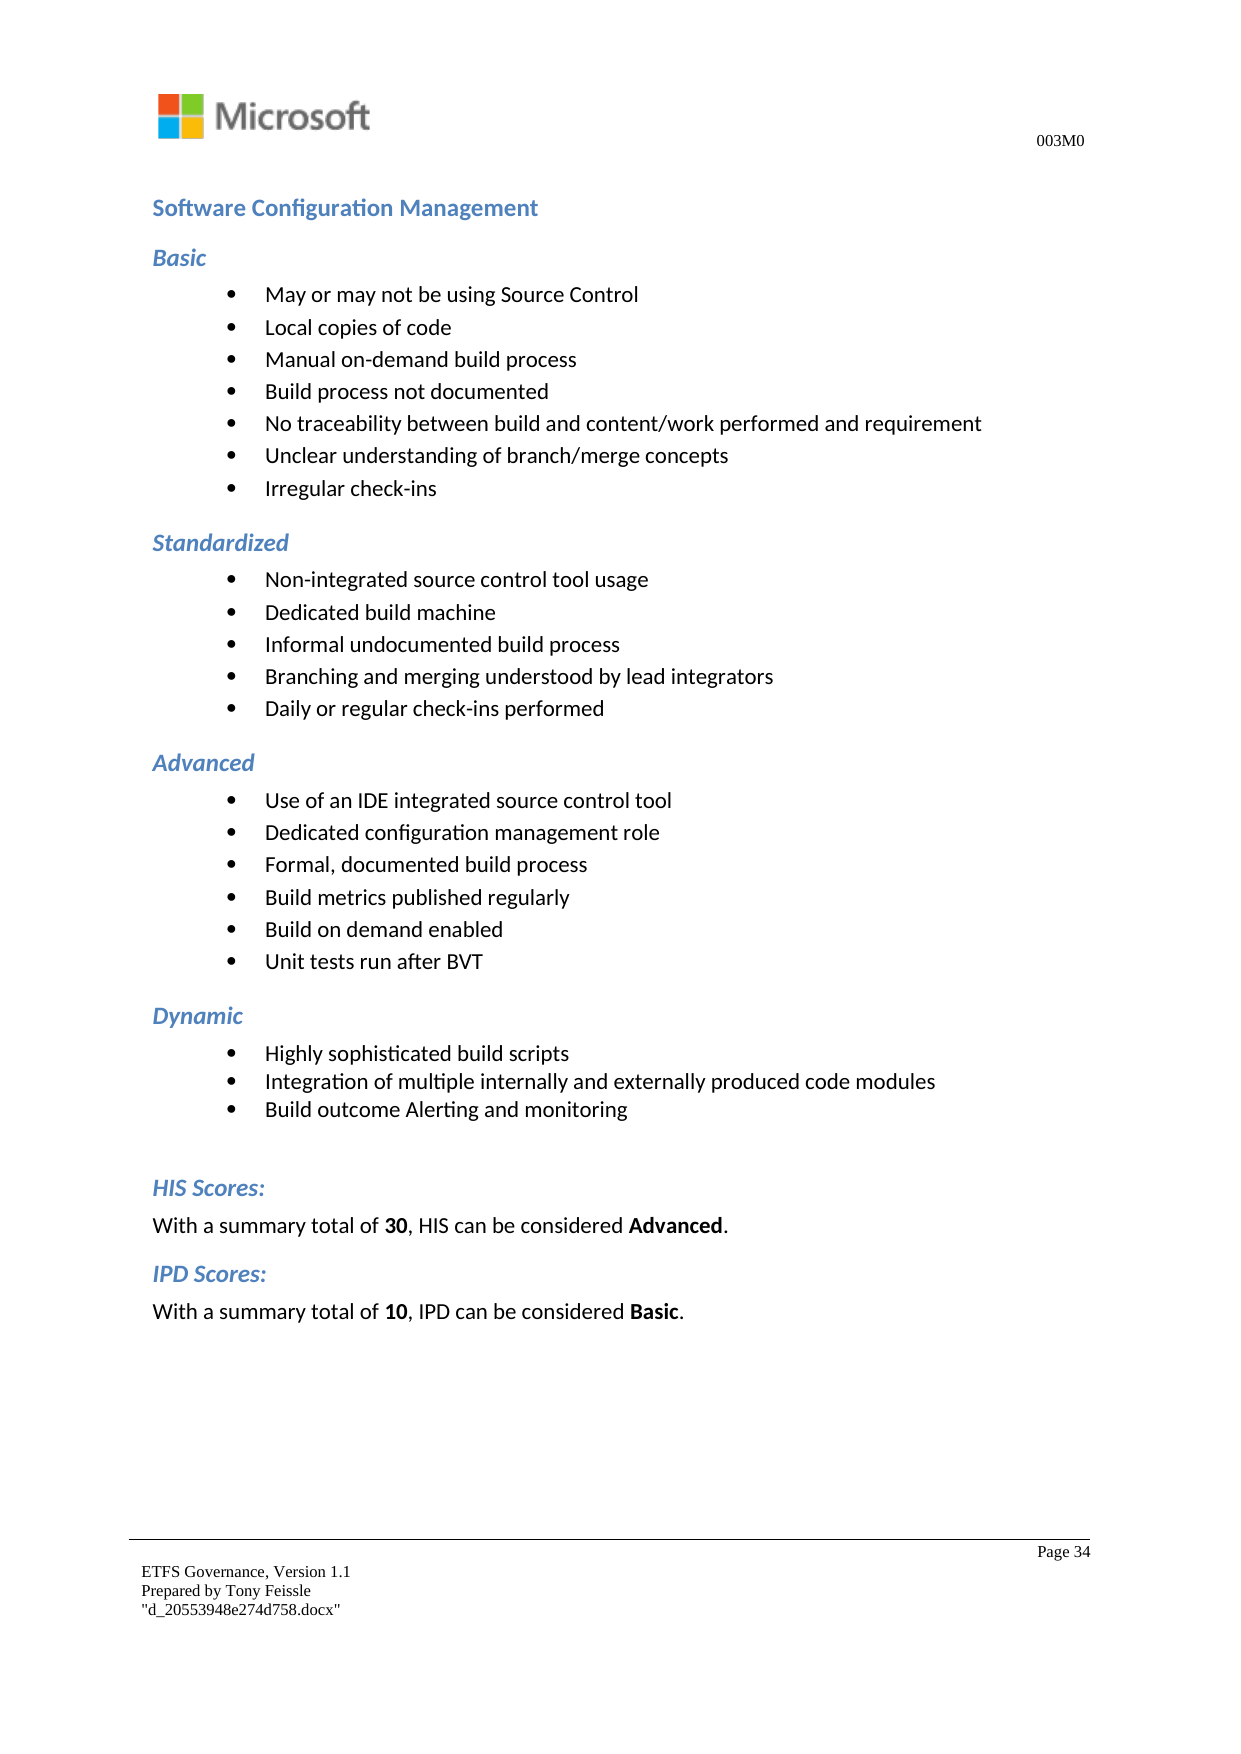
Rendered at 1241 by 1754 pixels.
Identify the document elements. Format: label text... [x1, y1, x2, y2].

list Irregular check-ins [227, 474, 1090, 502]
list Dedicated build machine [227, 598, 1090, 626]
subtitle IPD Scores: [152, 1258, 1090, 1288]
list Informal undocumented build process [227, 630, 1090, 658]
list Build process not documented [227, 377, 1090, 405]
list Unclear understanding of branch/merge concepts [227, 442, 1090, 469]
subtitle Standardized [152, 527, 1090, 557]
list No traceability between build and content/work performed and requirement [227, 409, 1090, 437]
subtitle HIS Scores: [152, 1172, 1090, 1203]
list Non-integrated source control tool usage [227, 566, 1090, 594]
list Manual on-demand build process [227, 345, 1090, 373]
subtitle Dynamic [152, 1000, 1090, 1031]
subtitle Advanced [152, 747, 1090, 778]
subtitle Software Configuration Management [152, 192, 1090, 223]
text With a summary total of 30, HIS can be considered Advanced. [152, 1211, 1090, 1239]
text With a summary total of 10, IPD can be considered Basic. [152, 1297, 1090, 1325]
list Use of an IDE integrated source control tool [227, 786, 1090, 814]
list Branching and merging understood by lead integrators [227, 662, 1090, 690]
list Build outcome Alerting and monitoring [227, 1095, 1090, 1123]
list Formal, documented build process [227, 851, 1090, 879]
list Local copies of code [227, 313, 1090, 341]
list Unit tests run after BVT [227, 947, 1090, 975]
list Highly sophisticated build scripts [227, 1039, 1090, 1067]
list Integration of multiple internally and externally produced code modules [227, 1067, 1090, 1095]
list May or may not be using Source Control [227, 281, 1090, 309]
list Dedicated configuration management role [227, 818, 1090, 846]
list Build on demand enabled [227, 915, 1090, 943]
list Build metrics published regularly [227, 883, 1090, 911]
picture [158, 94, 371, 140]
list Daily or regular check-ins performed [227, 694, 1090, 722]
subtitle Basic [152, 242, 1090, 272]
